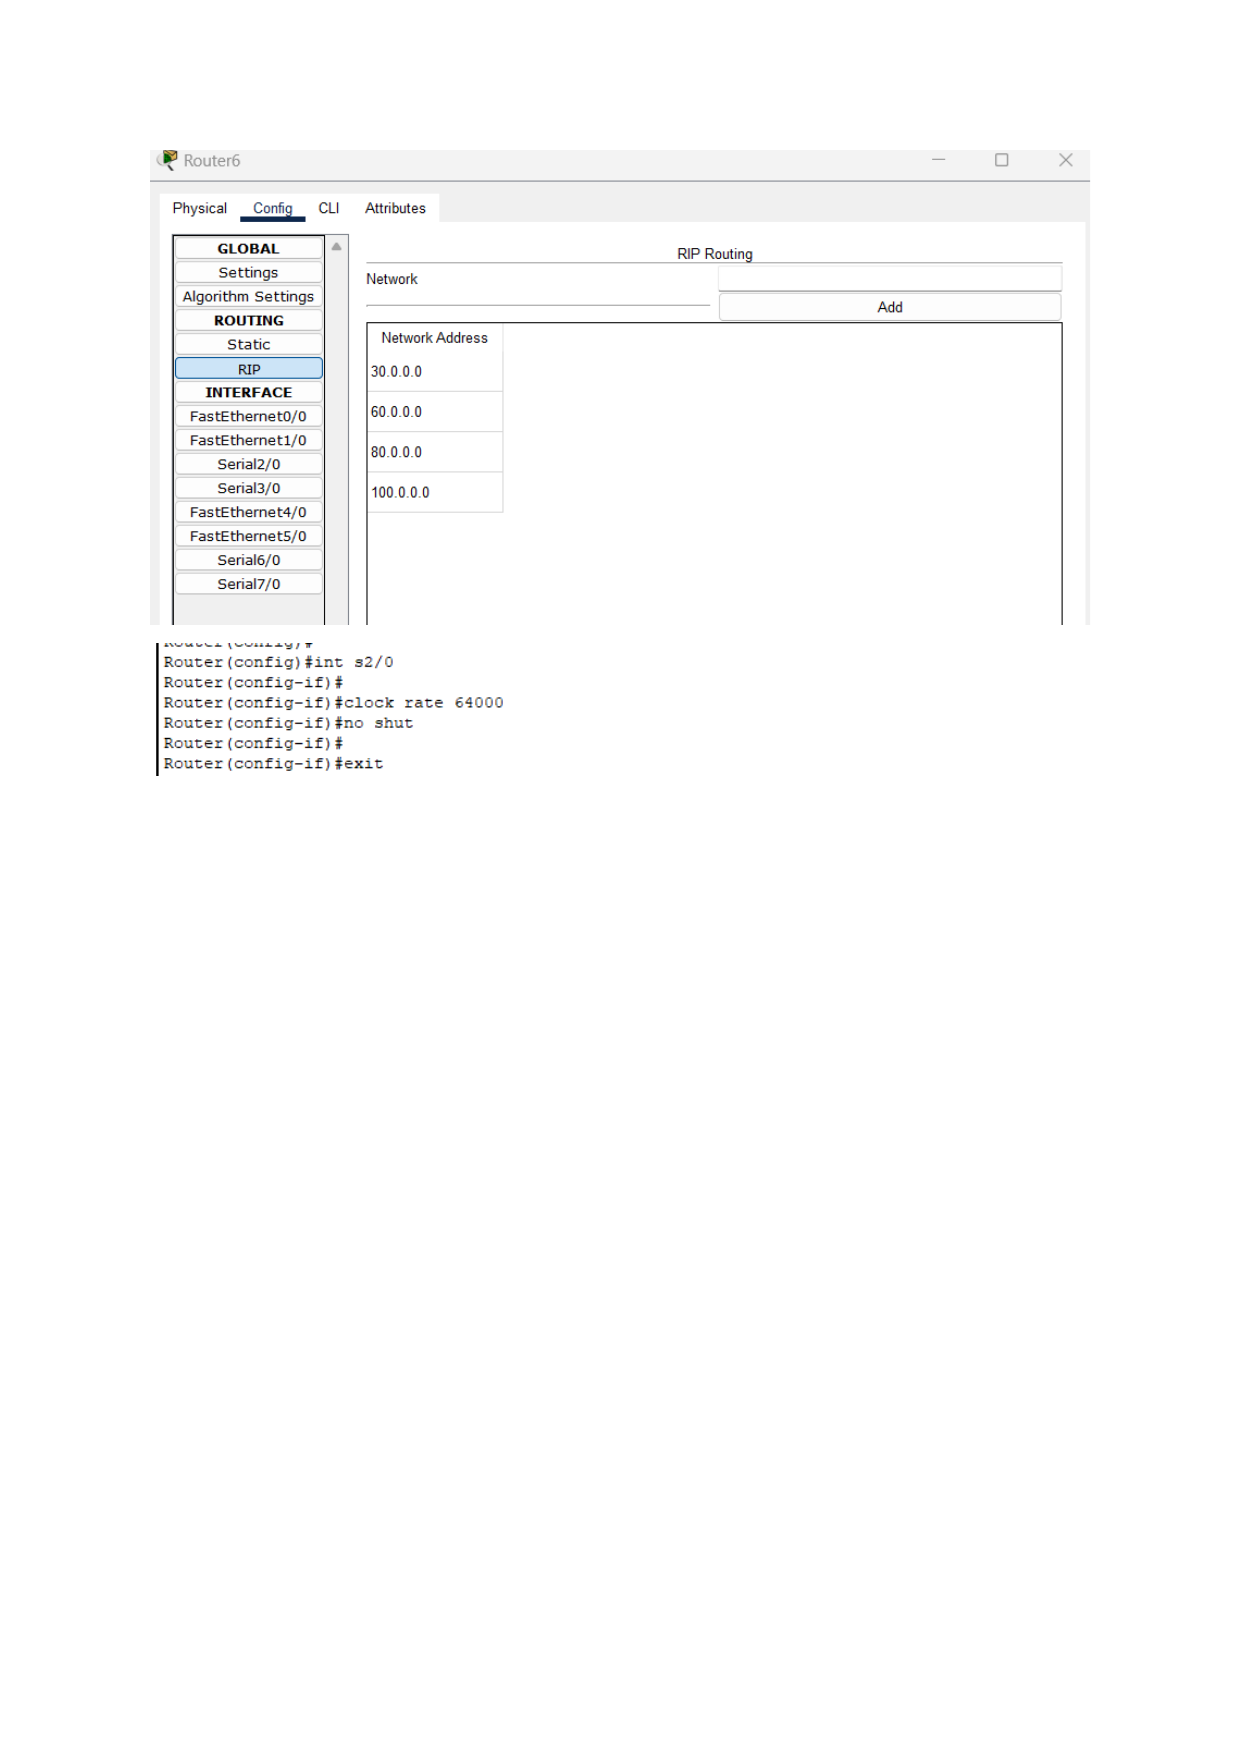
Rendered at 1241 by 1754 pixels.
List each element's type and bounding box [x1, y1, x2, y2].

picture [150, 150, 1091, 625]
picture [150, 643, 638, 776]
